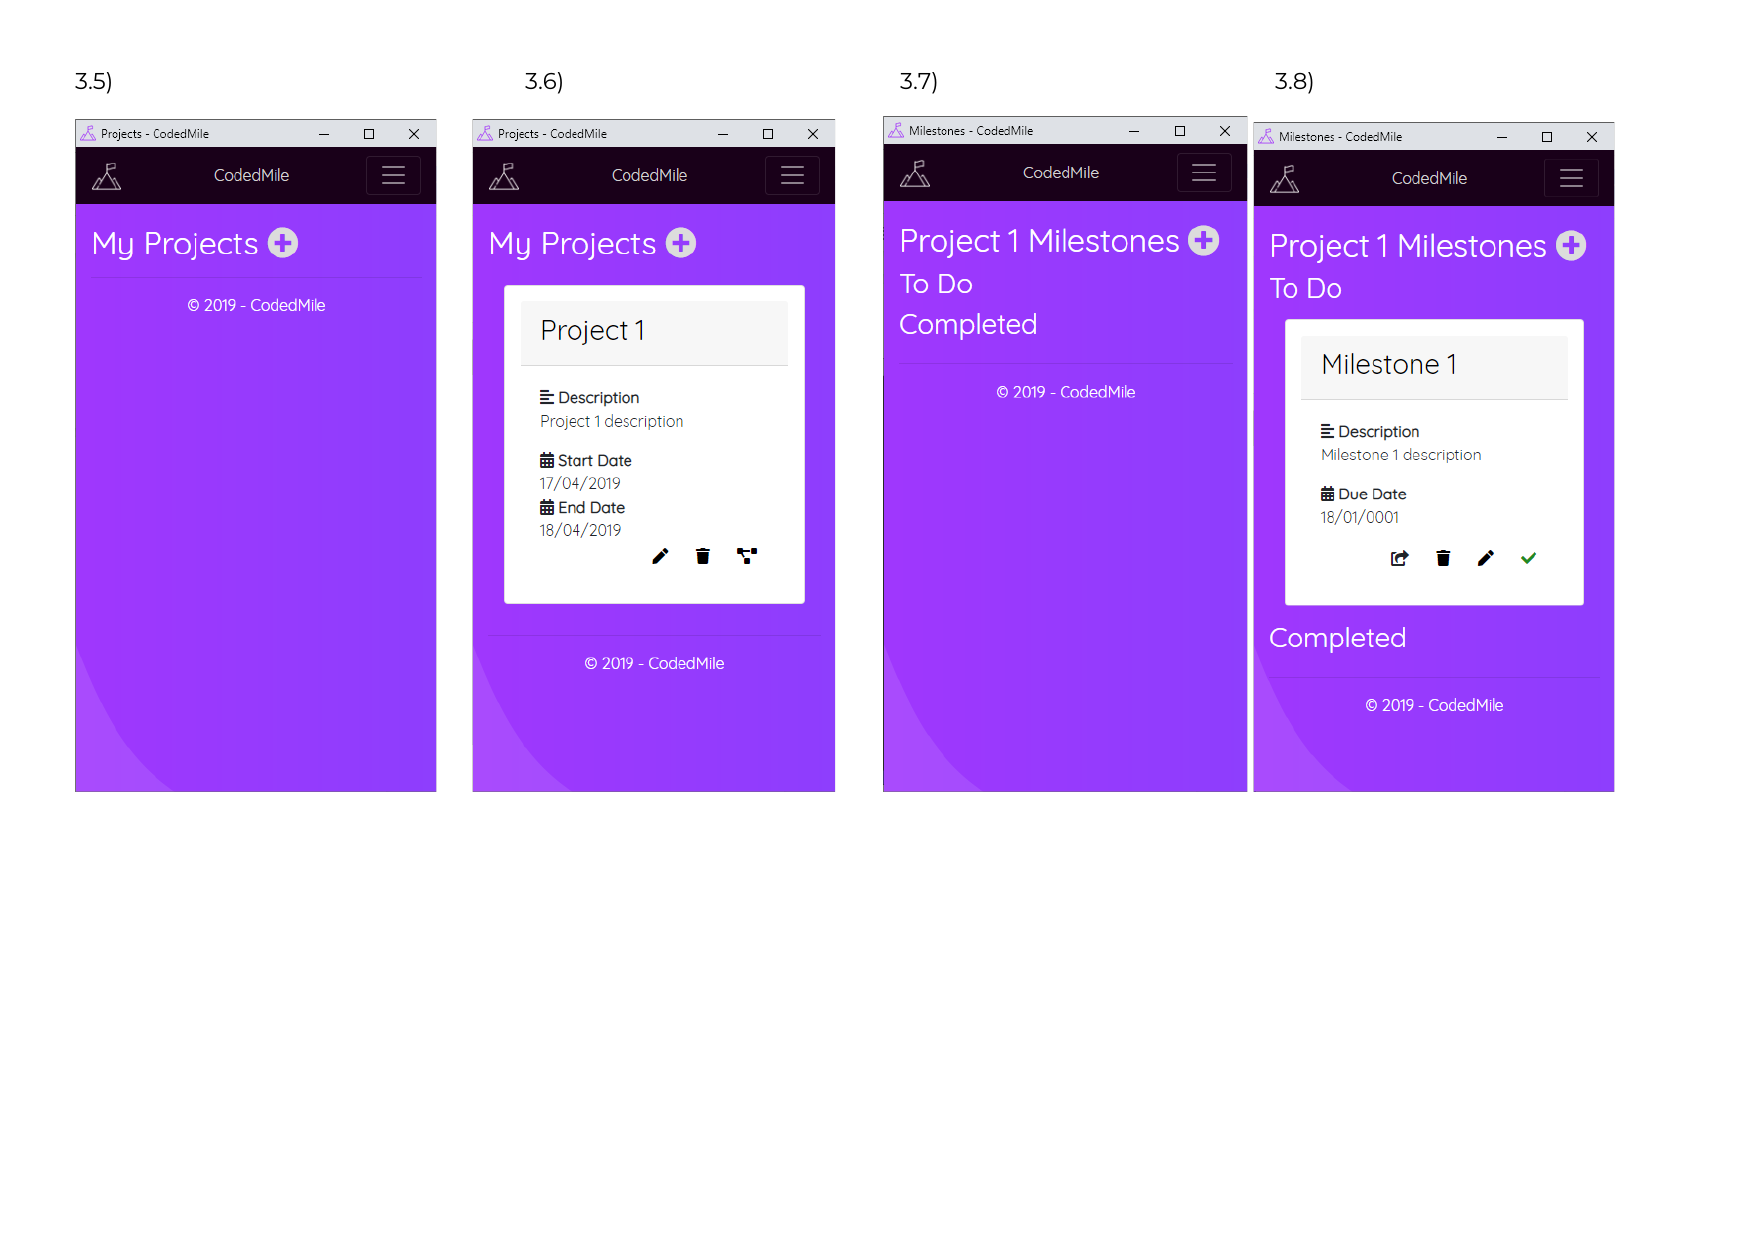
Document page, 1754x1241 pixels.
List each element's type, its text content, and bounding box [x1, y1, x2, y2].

picture [472, 119, 836, 792]
text 3.5) 3.6) 3.7) 3.8) [75, 68, 1679, 96]
picture [883, 116, 1248, 792]
picture [75, 119, 437, 792]
picture [1253, 122, 1615, 792]
